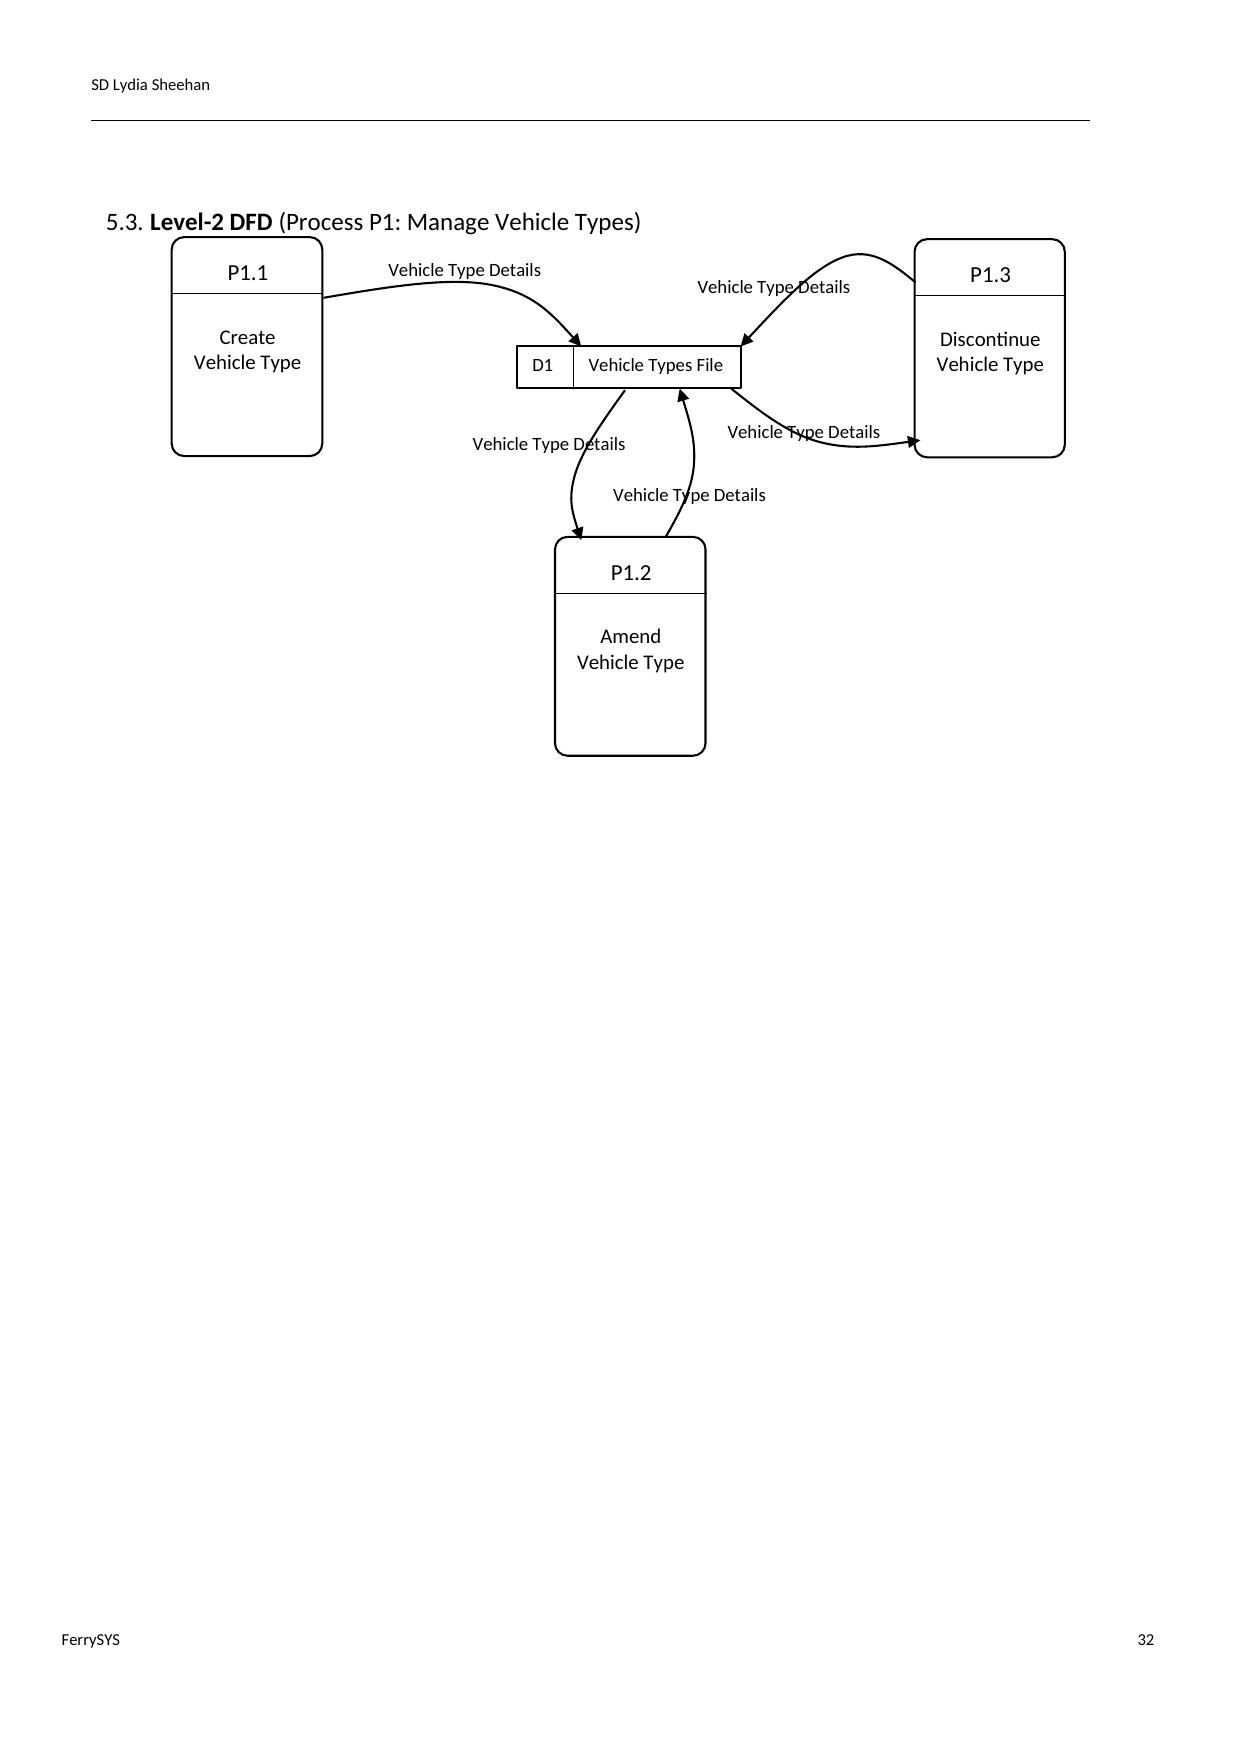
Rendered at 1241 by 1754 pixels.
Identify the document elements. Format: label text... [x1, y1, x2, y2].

subtitle Level-2 DFD (Process P1: Manage Vehicle Types) [106, 207, 1107, 237]
